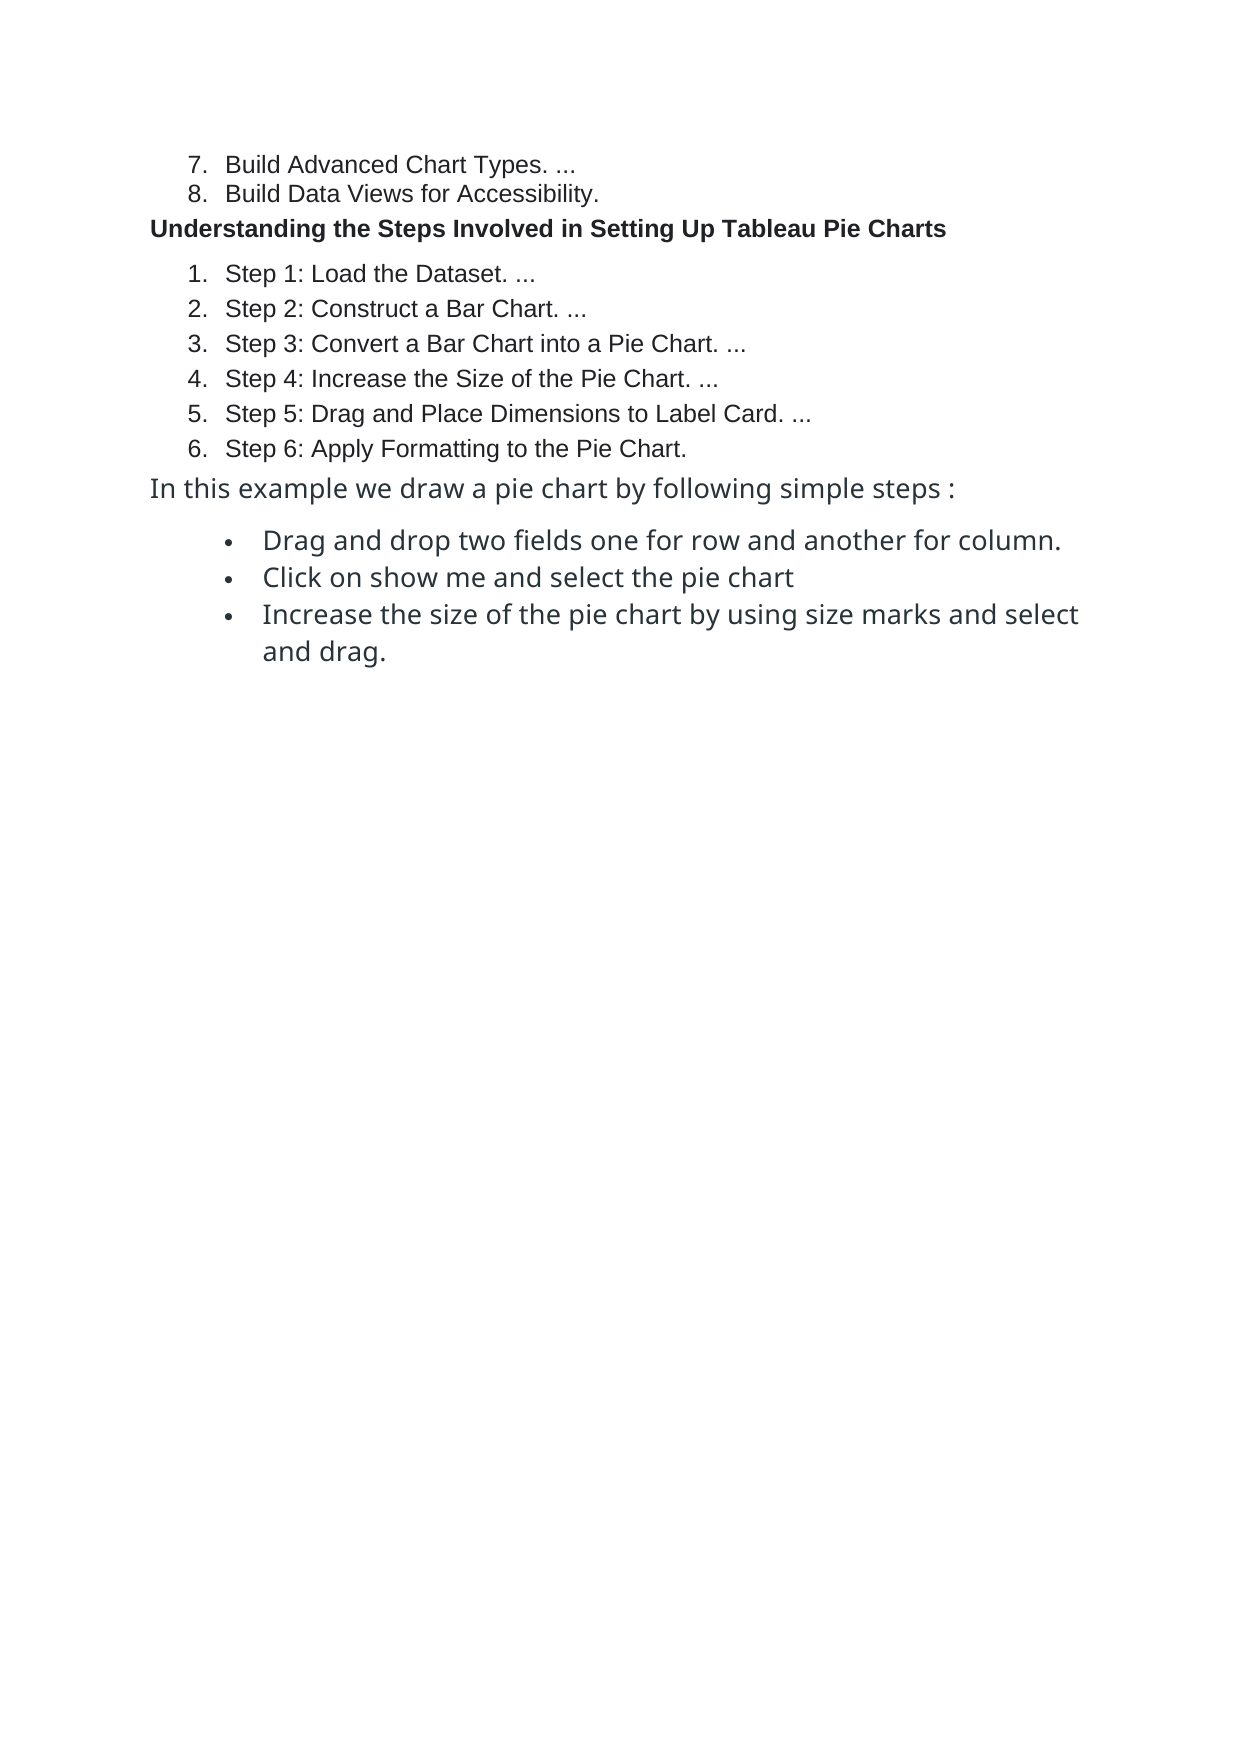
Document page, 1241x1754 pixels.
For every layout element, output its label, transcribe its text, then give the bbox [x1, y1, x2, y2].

list Step 4: Increase the Size of the Pie Chart. ... [187, 364, 1090, 393]
list Build Data Views for Accessibility. [187, 179, 1090, 207]
list Step 5: Drag and Place Dimensions to Label Card. ... [187, 399, 1090, 428]
text Understanding the Steps Involved in Setting Up Tableau Pie Charts [150, 214, 1090, 242]
list Drag and drop two fields one for row and another for column. [225, 522, 1090, 558]
list Increase the size of the pie chart by using size marks and select and drag. [225, 595, 1090, 669]
list Step 2: Construct a Bar Chart. ... [187, 294, 1090, 323]
list Step 6: Apply Formatting to the Pie Chart. [187, 434, 1090, 463]
list Step 1: Load the Dataset. ... [187, 259, 1090, 288]
text In this example we draw a pie chart by following simple steps : [150, 469, 1090, 506]
list Click on show me and select the pie chart [225, 558, 1090, 595]
list Step 3: Convert a Bar Chart into a Pie Chart. ... [187, 329, 1090, 358]
list Build Advanced Chart Types. ... [187, 150, 1090, 179]
